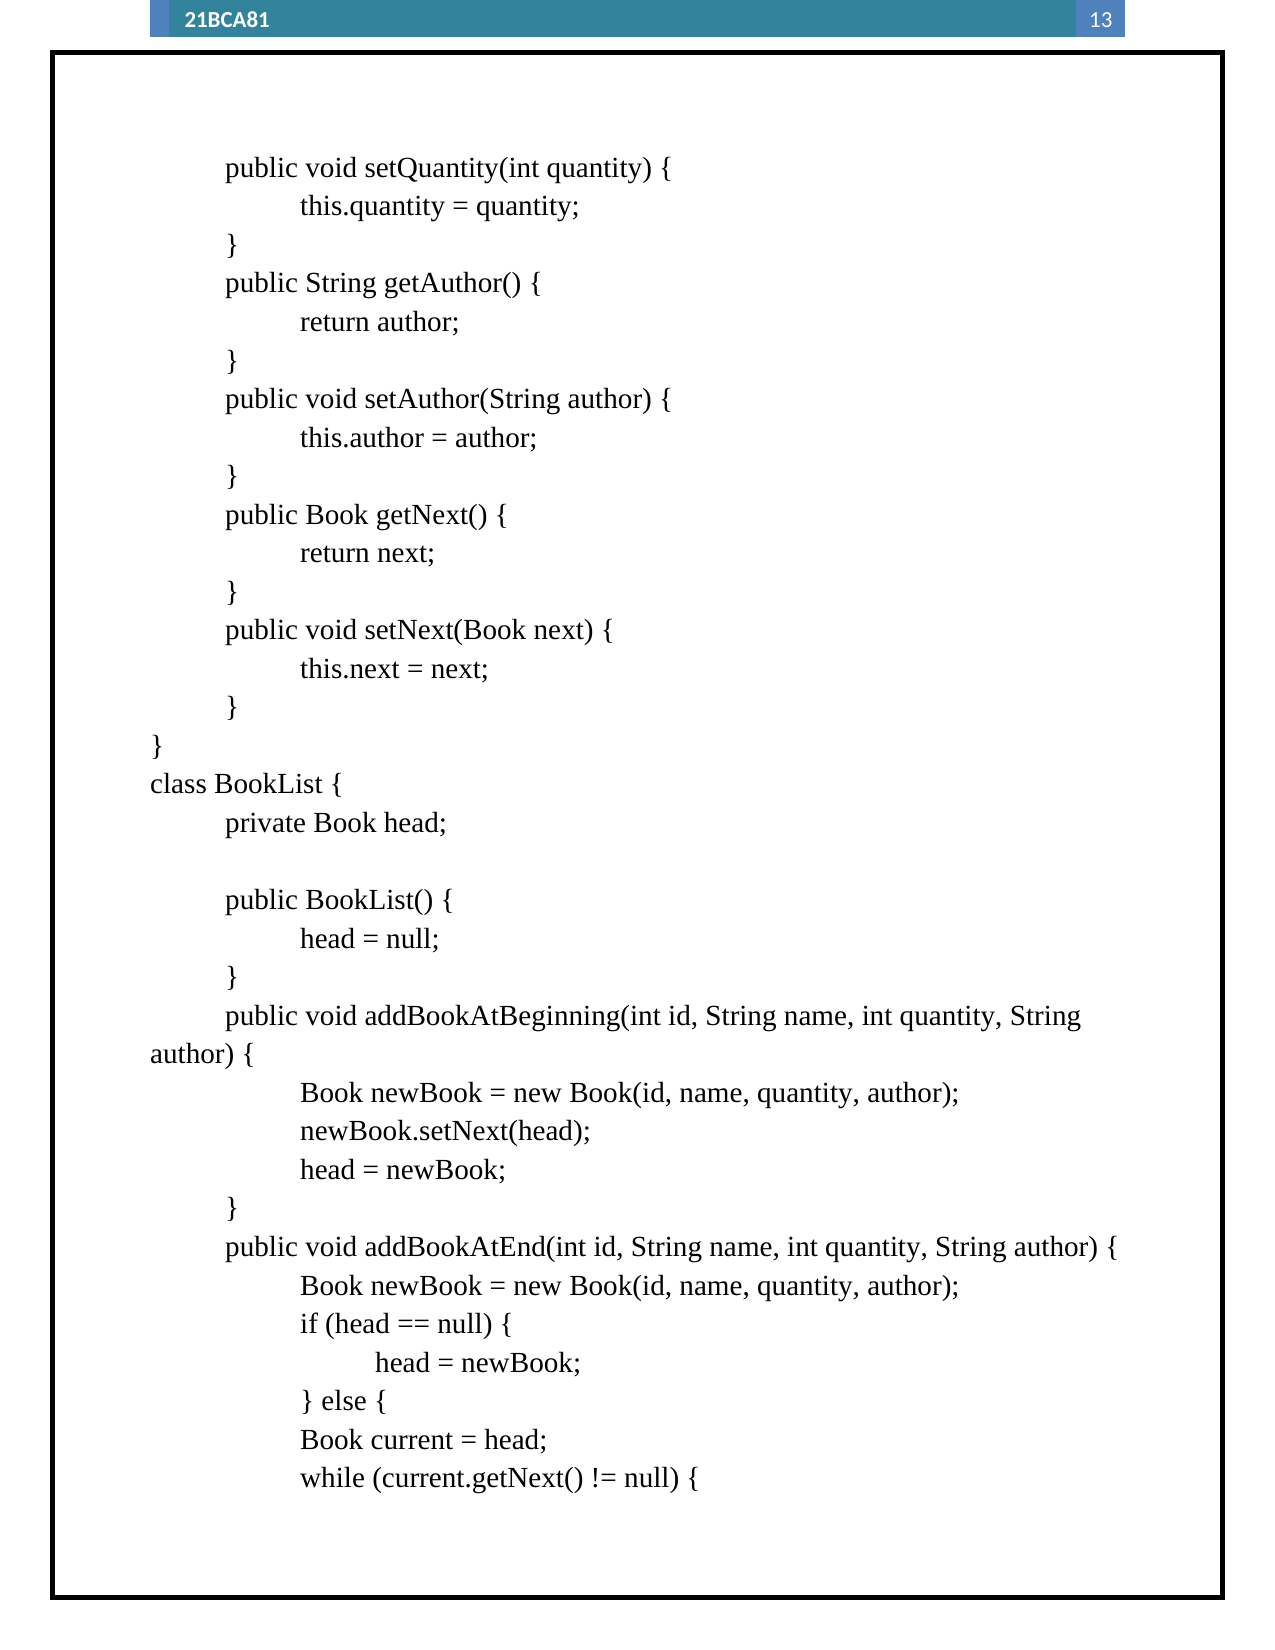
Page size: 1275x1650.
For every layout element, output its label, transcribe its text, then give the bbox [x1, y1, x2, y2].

text } [150, 343, 1125, 376]
text head = newBook; [150, 1345, 1125, 1378]
text } [150, 728, 1125, 762]
text } [150, 574, 1125, 607]
text public Book getNext() { [150, 497, 1125, 530]
text Book current = head; [150, 1422, 1125, 1455]
text head = newBook; [150, 1152, 1125, 1186]
text this.quantity = quantity; [150, 188, 1125, 222]
text } [150, 689, 1125, 723]
text return author; [150, 304, 1125, 338]
text } [150, 959, 1125, 993]
text public void addBookAtEnd(int id, String name, int quantity, String author) { [150, 1229, 1125, 1263]
text private Book head; [150, 805, 1125, 839]
text return next; [150, 535, 1125, 569]
text public BookList() { [150, 882, 1125, 916]
text } [150, 1191, 1125, 1224]
text public void setAuthor(String author) { [150, 381, 1125, 415]
text public void setQuantity(int quantity) { [150, 150, 1125, 183]
text head = null; [150, 921, 1125, 954]
text this.author = author; [150, 420, 1125, 453]
text Book newBook = new Book(id, name, quantity, author); [150, 1268, 1125, 1301]
text class BookList { [150, 767, 1125, 800]
text public void addBookAtBeginning(int id, String name, int quantity, String author) { [150, 998, 1125, 1070]
text while (current.getNext() != null) { [150, 1460, 1125, 1494]
text } else { [150, 1383, 1125, 1417]
text } [150, 458, 1125, 492]
text public String getAuthor() { [150, 266, 1125, 299]
text this.next = next; [150, 651, 1125, 684]
text if (head == null) { [150, 1306, 1125, 1340]
text public void setNext(Book next) { [150, 612, 1125, 646]
text newBook.setNext(head); [150, 1113, 1125, 1147]
text Book newBook = new Book(id, name, quantity, author); [150, 1075, 1125, 1108]
text } [150, 227, 1125, 261]
